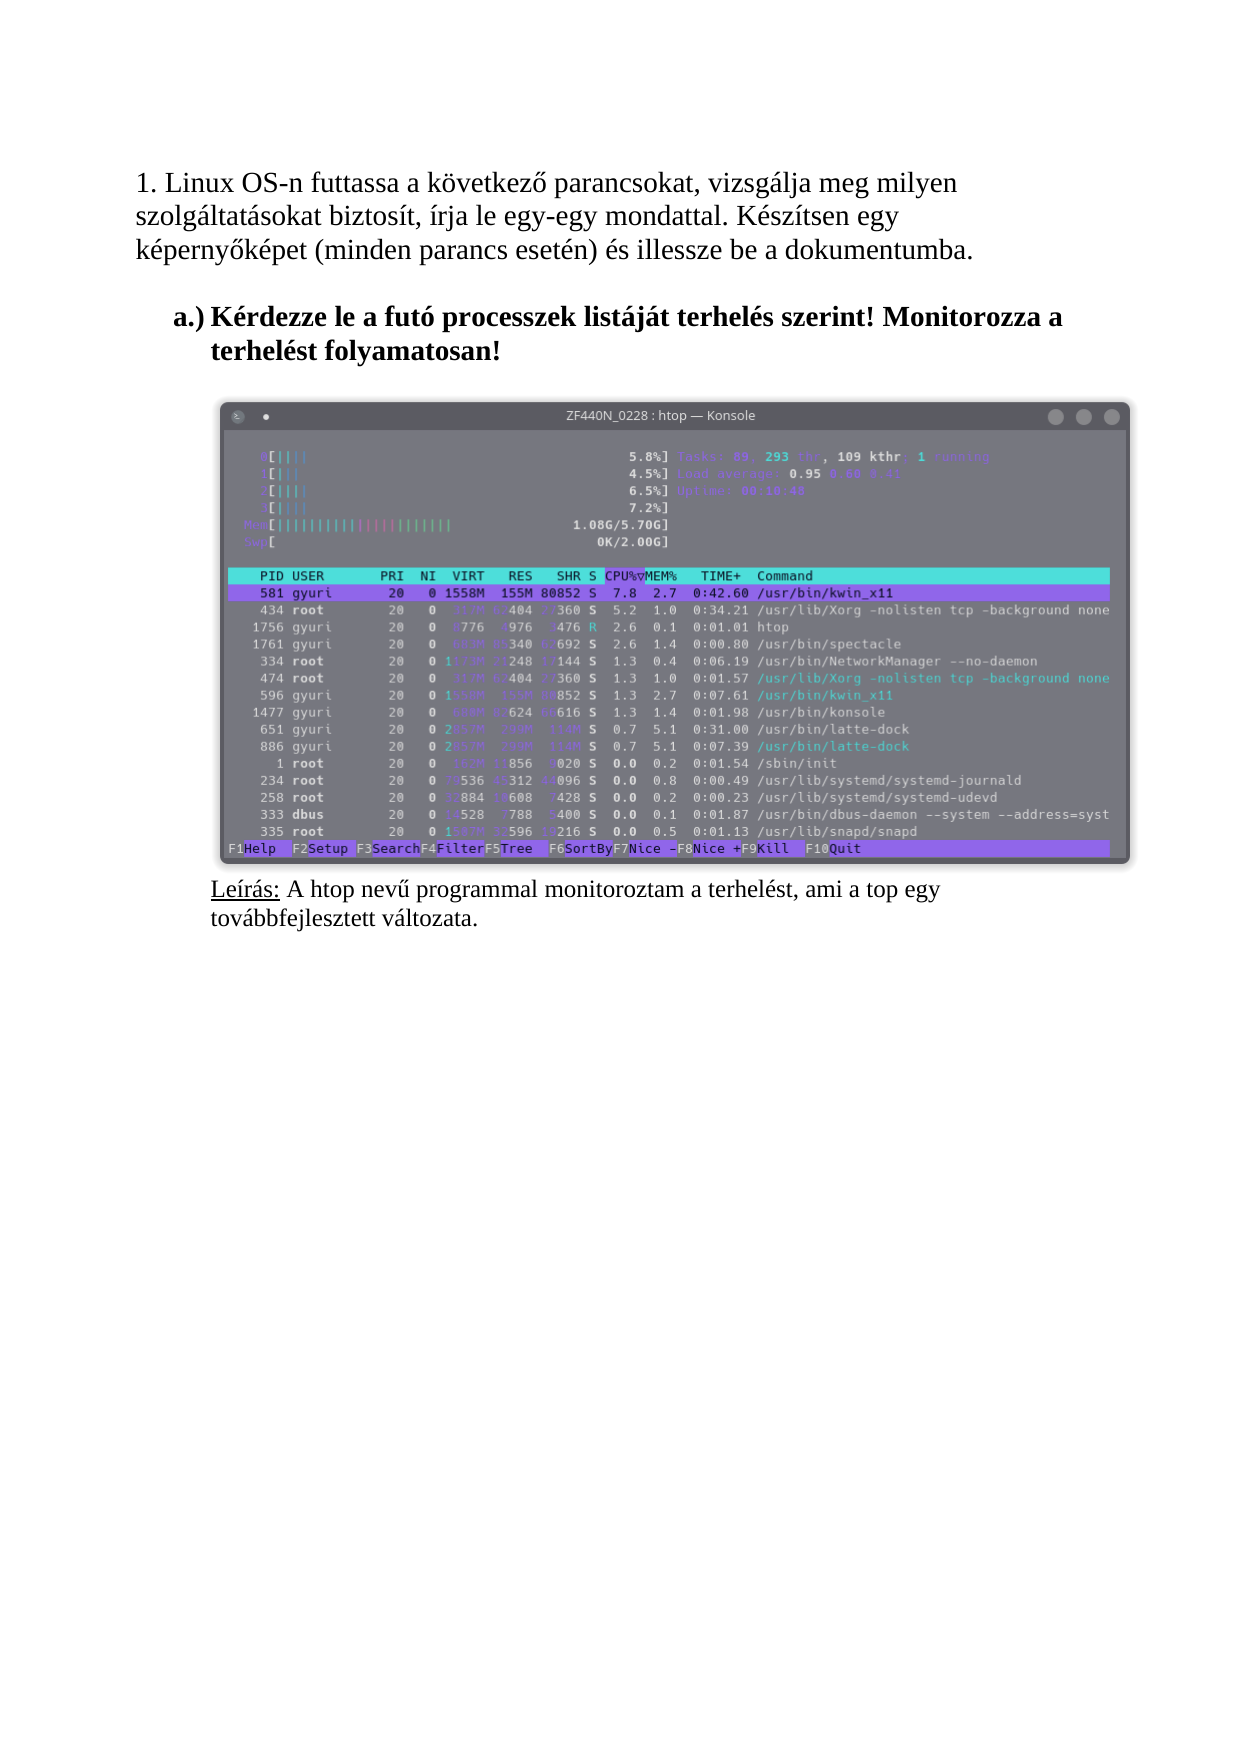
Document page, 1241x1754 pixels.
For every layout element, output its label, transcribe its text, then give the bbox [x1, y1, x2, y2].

text 1. Linux OS-n futtassa a következő parancsokat, vizsgálja meg milyen szolgáltatásokat biztosít, írja le egy-egy mondattal. Készítsen egy képernyőképet (minden parancs esetén) és illessze be a dokumentumba. [135, 165, 1065, 265]
picture [210, 392, 1140, 874]
list Kérdezze le a futó processzek listáját terhelés szerint! Monitorozza a terhelést folyamatosan! [173, 299, 1065, 392]
list Leírás: A htop nevű programmal monitoroztam a terhelést, ami a top egy továbbfejlesztett változata. [210, 874, 1065, 932]
